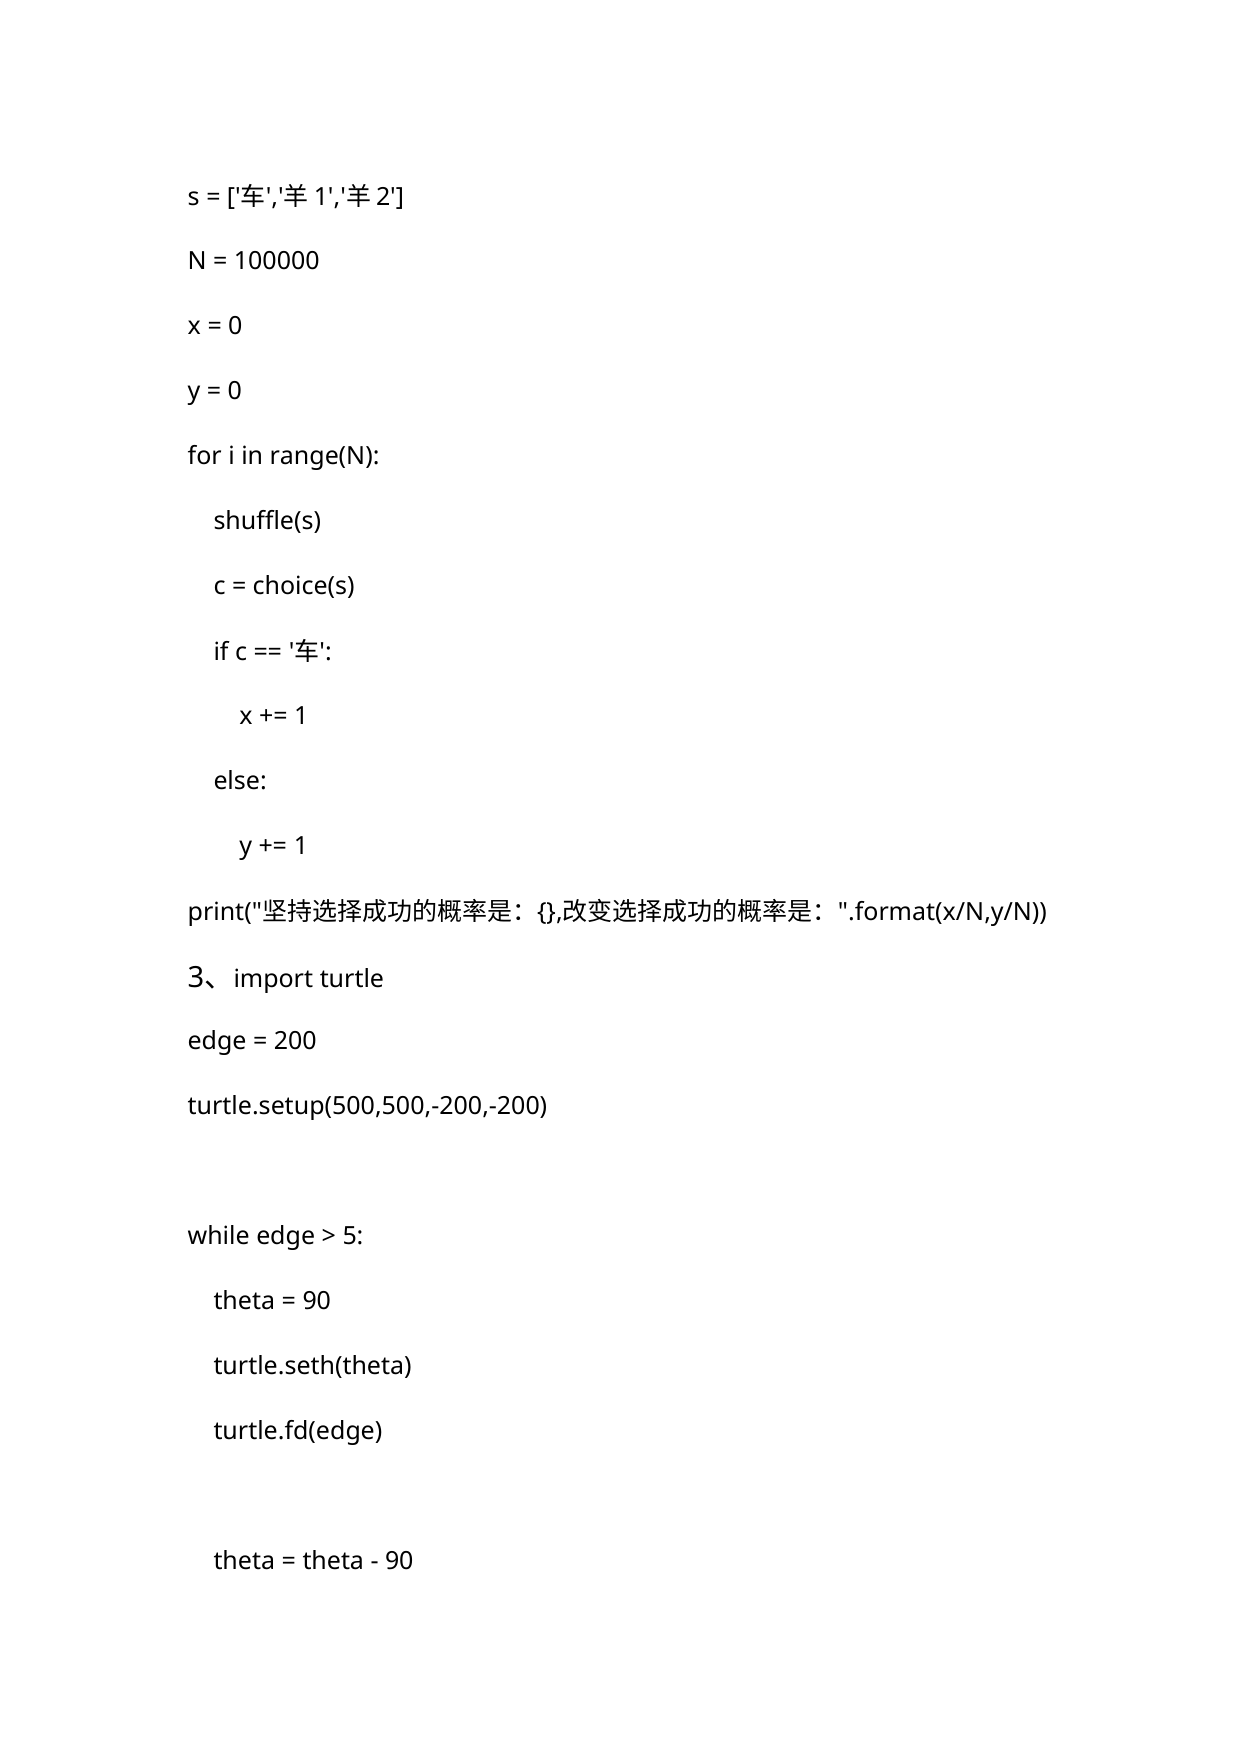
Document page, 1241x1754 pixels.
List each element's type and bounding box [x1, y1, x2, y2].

text [187, 162, 1053, 942]
text [187, 942, 1053, 1592]
